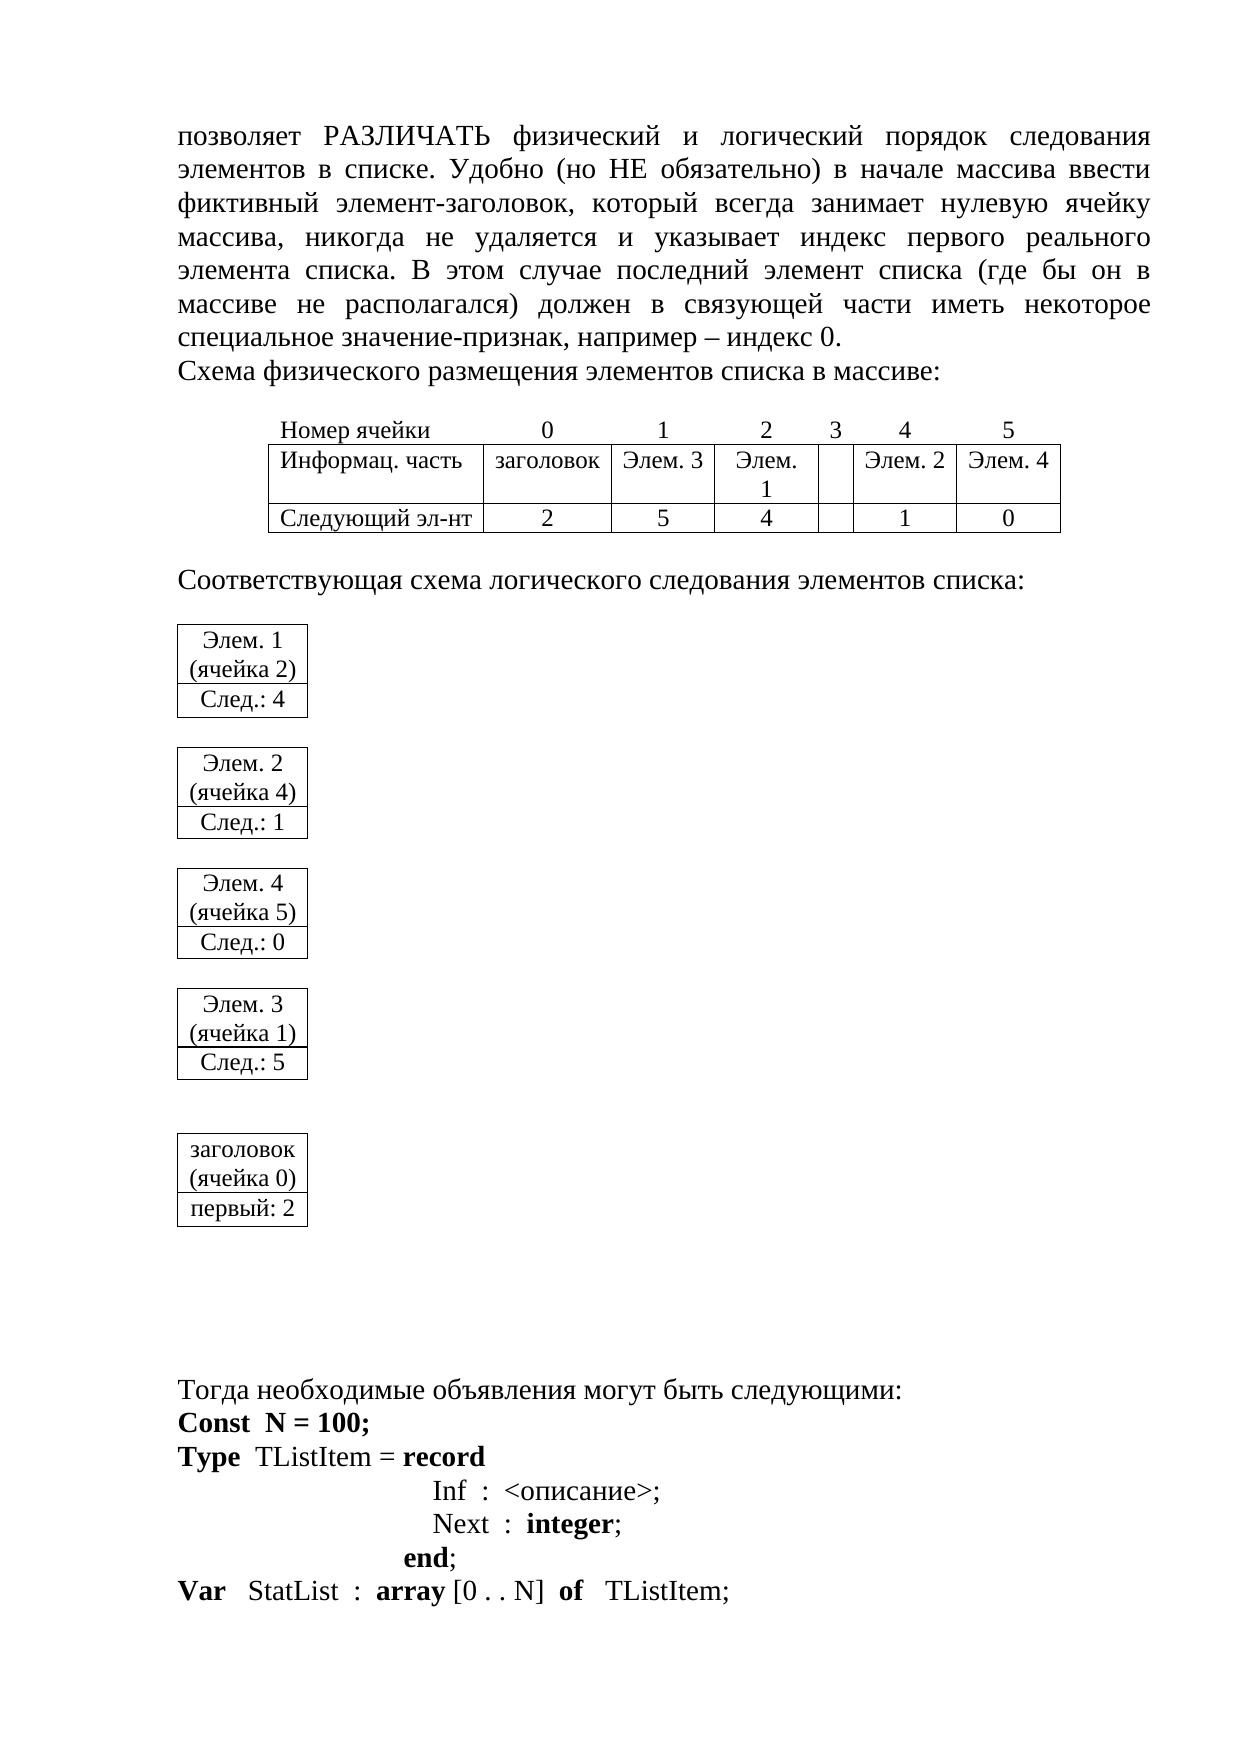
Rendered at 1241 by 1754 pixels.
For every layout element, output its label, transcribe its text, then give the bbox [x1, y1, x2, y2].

text Const N = 100; [177, 1406, 1152, 1439]
table_header 3 [818, 415, 853, 444]
table_header 0 [484, 415, 611, 444]
table_cell 0 [957, 504, 1060, 532]
table_header заголовок (ячейка 0) [178, 1134, 307, 1192]
table_cell 5 [612, 504, 714, 532]
table_cell [819, 504, 853, 532]
text Inf : <описание>; [177, 1473, 1152, 1506]
text Next : integer; [177, 1506, 1152, 1540]
table_cell 1 [854, 504, 956, 532]
table_header Элем. 3 (ячейка 1) [178, 989, 307, 1046]
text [177, 118, 1152, 353]
table_cell 4 [715, 504, 818, 532]
table_cell первый: 2 [178, 1193, 307, 1226]
text end; [177, 1540, 1152, 1573]
table_cell 2 [484, 504, 611, 532]
table_cell След.: 5 [178, 1048, 307, 1078]
table_header 4 [853, 415, 957, 444]
table_cell След.: 1 [178, 807, 307, 838]
table_cell Элем. 1 [715, 445, 818, 502]
text Тогда необходимые объявления могут быть следующими: [177, 1372, 1152, 1406]
table_cell Элем. 2 [854, 445, 956, 502]
table_header 1 [611, 415, 715, 444]
table_cell Информац. часть [269, 445, 483, 502]
table_cell Элем. 3 [612, 445, 714, 502]
text Type TListItem = record [177, 1439, 1152, 1473]
table_header 5 [957, 415, 1060, 444]
table_cell След.: 4 [178, 684, 307, 717]
table_cell заголовок [484, 445, 611, 502]
table_header Элем. 1 (ячейка 2) [178, 625, 307, 683]
table_cell Элем. 4 [957, 445, 1060, 502]
text Схема физического размещения элементов списка в массиве: [177, 353, 1152, 386]
text Соответствующая схема логического следования элементов списка: [177, 562, 1152, 596]
table_cell Следующий эл-нт [269, 504, 483, 532]
table_cell [819, 445, 853, 502]
table_cell След.: 0 [178, 927, 307, 958]
table_header 2 [715, 415, 818, 444]
text Var StatList : array [0 . . N] of TListItem; [177, 1573, 1152, 1607]
table_header Номер ячейки [269, 415, 483, 444]
table_header Элем. 2 (ячейка 4) [178, 748, 307, 806]
table_header Элем. 4 (ячейка 5) [178, 869, 307, 926]
